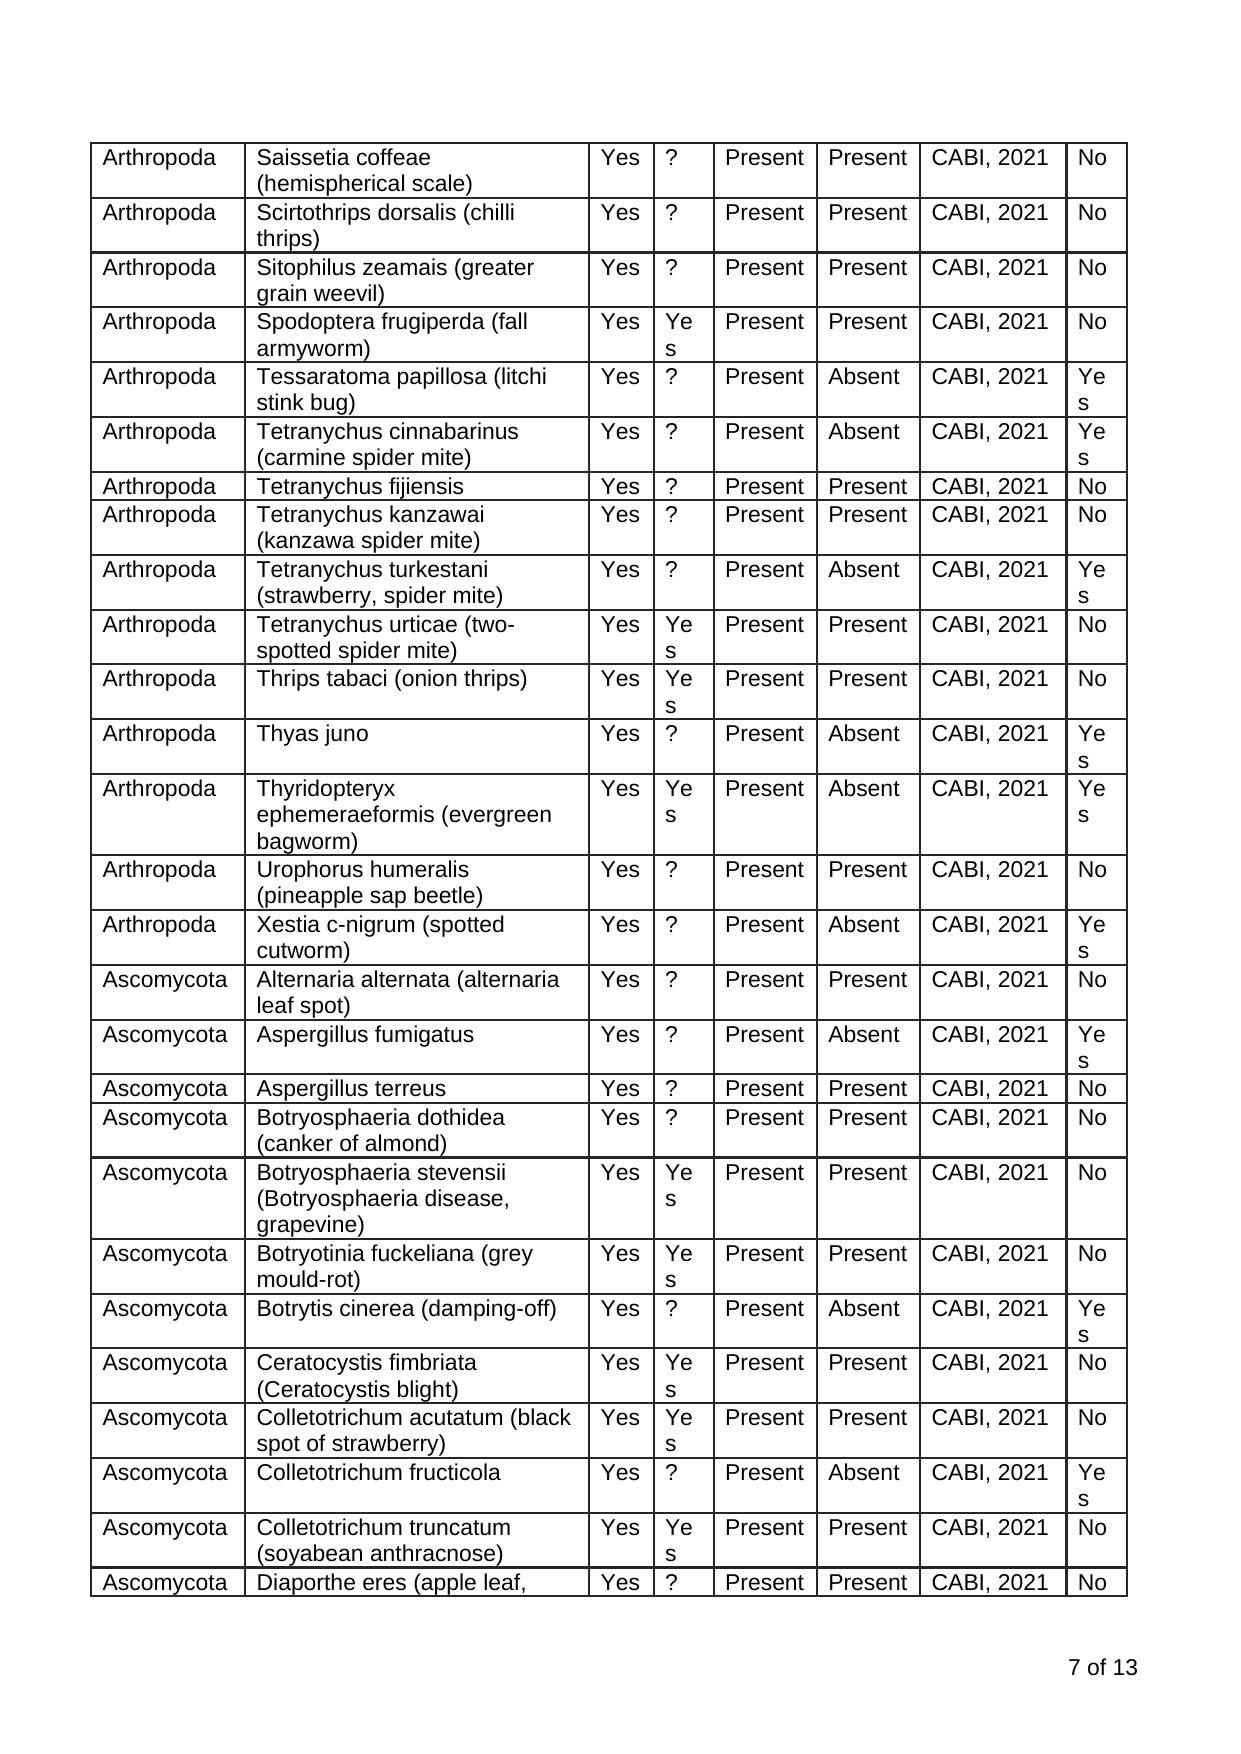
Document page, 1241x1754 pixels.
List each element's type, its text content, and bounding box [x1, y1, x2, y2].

table_cell Yes [1068, 775, 1126, 854]
table_cell Colletotrichum truncatum (soyabean anthracnose) [246, 1514, 588, 1566]
table_cell No [1068, 199, 1126, 251]
table_cell Present [715, 1159, 816, 1238]
table_cell Spodoptera frugiperda (fall armyworm) [246, 308, 588, 361]
table_cell ? [655, 501, 713, 554]
table_cell Ascomycota [92, 1569, 244, 1595]
table_cell Present [818, 966, 919, 1018]
table_cell Scirtothrips dorsalis (chilli thrips) [246, 199, 588, 251]
table_cell CABI, 2021 [921, 665, 1065, 718]
table_cell Present [818, 1075, 919, 1102]
table_cell Yes [1068, 556, 1126, 608]
table_cell CABI, 2021 [921, 1514, 1065, 1566]
table_cell Alternaria alternata (alternaria leaf spot) [246, 966, 588, 1018]
table_cell ? [655, 1021, 713, 1073]
table_cell Yes [590, 199, 653, 251]
table_cell Saissetia coffeae (hemispherical scale) [246, 144, 588, 197]
table_cell Present [818, 1349, 919, 1402]
table_cell Present [715, 1075, 816, 1102]
table_cell CABI, 2021 [921, 611, 1065, 663]
table_cell No [1068, 144, 1126, 197]
table_cell Botryosphaeria dothidea (canker of almond) [246, 1104, 588, 1156]
table_cell Yes [655, 775, 713, 854]
table_cell Arthropoda [92, 473, 244, 499]
table_cell CABI, 2021 [921, 308, 1065, 361]
table_cell Present [818, 1514, 919, 1566]
table_cell Yes [590, 1240, 653, 1292]
table_cell CABI, 2021 [921, 1295, 1065, 1347]
table_cell ? [655, 720, 713, 773]
table_cell Yes [590, 856, 653, 909]
table_cell Yes [590, 665, 653, 718]
table_cell CABI, 2021 [921, 911, 1065, 964]
table_cell Yes [655, 1404, 713, 1457]
table_cell Thyridopteryx ephemeraeformis (evergreen bagworm) [246, 775, 588, 854]
table_cell Absent [818, 418, 919, 471]
table_cell No [1068, 1349, 1126, 1402]
table_cell No [1068, 1514, 1126, 1566]
table_cell Sitophilus zeamais (greater grain weevil) [246, 254, 588, 306]
table_cell Absent [818, 720, 919, 773]
table_cell CABI, 2021 [921, 966, 1065, 1018]
table_cell Present [715, 1104, 816, 1156]
table_cell Yes [655, 1159, 713, 1238]
table_cell Yes [590, 775, 653, 854]
table_cell No [1068, 1075, 1126, 1102]
table_cell Present [715, 966, 816, 1018]
table_cell CABI, 2021 [921, 1459, 1065, 1512]
table_cell Present [818, 144, 919, 197]
table_cell Botrytis cinerea (damping-off) [246, 1295, 588, 1347]
table_cell Colletotrichum acutatum (black spot of strawberry) [246, 1404, 588, 1457]
table_cell Yes [655, 1349, 713, 1402]
table_cell Ascomycota [92, 1295, 244, 1347]
table_cell Arthropoda [92, 911, 244, 964]
table_cell CABI, 2021 [921, 418, 1065, 471]
table_cell Arthropoda [92, 775, 244, 854]
table_cell Present [715, 1514, 816, 1566]
table_cell CABI, 2021 [921, 501, 1065, 554]
table_cell CABI, 2021 [921, 363, 1065, 416]
table_cell Present [818, 473, 919, 499]
table_cell Present [818, 254, 919, 306]
table_cell Absent [818, 1295, 919, 1347]
table_cell Present [818, 611, 919, 663]
table_cell Botryosphaeria stevensii (Botryosphaeria disease, grapevine) [246, 1159, 588, 1238]
table_cell Yes [590, 1104, 653, 1156]
table_cell ? [655, 1569, 713, 1595]
table_cell Absent [818, 1021, 919, 1073]
table_cell ? [655, 856, 713, 909]
table_cell CABI, 2021 [921, 1075, 1065, 1102]
table_cell CABI, 2021 [921, 1569, 1065, 1595]
table_cell CABI, 2021 [921, 775, 1065, 854]
table_cell Yes [655, 665, 713, 718]
table_cell Yes [590, 1075, 653, 1102]
table_cell Absent [818, 363, 919, 416]
table_cell No [1068, 1240, 1126, 1292]
table_cell Tetranychus turkestani (strawberry, spider mite) [246, 556, 588, 608]
table_cell CABI, 2021 [921, 473, 1065, 499]
table_cell Present [715, 199, 816, 251]
table_cell No [1068, 254, 1126, 306]
table_cell Yes [1068, 1459, 1126, 1512]
table_cell Arthropoda [92, 665, 244, 718]
table_cell Present [715, 1021, 816, 1073]
table_cell ? [655, 1075, 713, 1102]
table_cell Present [715, 856, 816, 909]
table_cell Present [715, 1404, 816, 1457]
table_cell Yes [590, 1159, 653, 1238]
table_cell Yes [590, 611, 653, 663]
table_cell CABI, 2021 [921, 1349, 1065, 1402]
table_cell Arthropoda [92, 308, 244, 361]
table_cell Ascomycota [92, 966, 244, 1018]
table_cell Tessaratoma papillosa (litchi stink bug) [246, 363, 588, 416]
table_cell Present [715, 1240, 816, 1292]
table_cell Present [715, 775, 816, 854]
table_cell CABI, 2021 [921, 1240, 1065, 1292]
table_cell Yes [590, 1459, 653, 1512]
table_cell Yes [590, 308, 653, 361]
table_cell ? [655, 1295, 713, 1347]
table_cell Present [818, 308, 919, 361]
table_cell CABI, 2021 [921, 1104, 1065, 1156]
table_cell Yes [590, 966, 653, 1018]
table_cell Urophorus humeralis (pineapple sap beetle) [246, 856, 588, 909]
table_cell CABI, 2021 [921, 254, 1065, 306]
table_cell Aspergillus fumigatus [246, 1021, 588, 1073]
table_cell No [1068, 1569, 1126, 1595]
table_cell Present [818, 199, 919, 251]
table_cell Ascomycota [92, 1075, 244, 1102]
table_cell Arthropoda [92, 501, 244, 554]
table_cell Yes [590, 1021, 653, 1073]
table_cell Arthropoda [92, 254, 244, 306]
table_cell Ascomycota [92, 1349, 244, 1402]
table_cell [246, 1569, 588, 1595]
table_cell Ascomycota [92, 1240, 244, 1292]
table_cell Yes [590, 720, 653, 773]
table_cell No [1068, 1104, 1126, 1156]
table_cell Yes [590, 363, 653, 416]
table_cell Absent [818, 1459, 919, 1512]
table_cell Tetranychus fijiensis [246, 473, 588, 499]
table_cell Yes [590, 473, 653, 499]
table_cell CABI, 2021 [921, 556, 1065, 608]
table_cell CABI, 2021 [921, 199, 1065, 251]
table_cell No [1068, 856, 1126, 909]
table_cell CABI, 2021 [921, 144, 1065, 197]
table_cell No [1068, 665, 1126, 718]
table_cell Botryotinia fuckeliana (grey mould-rot) [246, 1240, 588, 1292]
table_cell CABI, 2021 [921, 1404, 1065, 1457]
table_cell No [1068, 611, 1126, 663]
table_cell Yes [590, 144, 653, 197]
table_cell Present [715, 363, 816, 416]
table_cell Present [818, 1104, 919, 1156]
table_cell Present [715, 1295, 816, 1347]
table_cell Yes [655, 1240, 713, 1292]
table_cell Present [715, 911, 816, 964]
table_cell Present [715, 144, 816, 197]
table_cell Yes [590, 1349, 653, 1402]
table_cell No [1068, 1404, 1126, 1457]
table_cell CABI, 2021 [921, 856, 1065, 909]
table_cell ? [655, 966, 713, 1018]
table_cell Absent [818, 911, 919, 964]
table_cell Yes [655, 308, 713, 361]
table_cell Present [818, 1569, 919, 1595]
table_cell Absent [818, 775, 919, 854]
table_cell Present [715, 611, 816, 663]
table_cell Yes [655, 1514, 713, 1566]
table_cell Tetranychus kanzawai (kanzawa spider mite) [246, 501, 588, 554]
table_cell Present [715, 1459, 816, 1512]
table_cell No [1068, 1159, 1126, 1238]
table_cell Arthropoda [92, 611, 244, 663]
table_cell Yes [590, 501, 653, 554]
table_cell Present [715, 501, 816, 554]
table_cell Present [715, 665, 816, 718]
table_cell ? [655, 199, 713, 251]
table_cell Present [715, 1349, 816, 1402]
table_cell Yes [590, 911, 653, 964]
table_cell Present [715, 720, 816, 773]
table_cell Tetranychus urticae (two-spotted spider mite) [246, 611, 588, 663]
table_cell No [1068, 501, 1126, 554]
table_cell Present [715, 556, 816, 608]
table_cell Present [818, 856, 919, 909]
table_cell Present [818, 501, 919, 554]
table_cell Yes [1068, 720, 1126, 773]
table_cell Ascomycota [92, 1514, 244, 1566]
table_cell Present [715, 473, 816, 499]
table_cell Present [818, 1404, 919, 1457]
table_cell Yes [1068, 363, 1126, 416]
table_cell Yes [590, 556, 653, 608]
table_cell ? [655, 144, 713, 197]
table_cell Yes [590, 254, 653, 306]
table_cell Xestia c-nigrum (spotted cutworm) [246, 911, 588, 964]
table_cell Yes [655, 611, 713, 663]
table_cell Ascomycota [92, 1104, 244, 1156]
table_cell Ceratocystis fimbriata (Ceratocystis blight) [246, 1349, 588, 1402]
table_cell No [1068, 473, 1126, 499]
table_cell ? [655, 911, 713, 964]
table_cell ? [655, 1104, 713, 1156]
table_cell Yes [1068, 418, 1126, 471]
table_cell ? [655, 363, 713, 416]
table_cell Present [715, 254, 816, 306]
table_cell Yes [590, 1404, 653, 1457]
table_cell Present [715, 1569, 816, 1595]
table_cell Arthropoda [92, 418, 244, 471]
table_cell Present [715, 418, 816, 471]
table_cell Ascomycota [92, 1021, 244, 1073]
table_cell Thyas juno [246, 720, 588, 773]
table_cell Ascomycota [92, 1404, 244, 1457]
table_cell ? [655, 473, 713, 499]
table_cell Yes [590, 418, 653, 471]
table_cell Yes [590, 1514, 653, 1566]
table_cell Arthropoda [92, 556, 244, 608]
table_cell No [1068, 308, 1126, 361]
table_cell Yes [1068, 911, 1126, 964]
table_cell Yes [590, 1295, 653, 1347]
table_cell Absent [818, 556, 919, 608]
table_cell Arthropoda [92, 199, 244, 251]
table_cell Present [818, 665, 919, 718]
table_cell Ascomycota [92, 1159, 244, 1238]
table_cell Thrips tabaci (onion thrips) [246, 665, 588, 718]
table_cell Colletotrichum fructicola [246, 1459, 588, 1512]
table_cell Arthropoda [92, 856, 244, 909]
table_cell ? [655, 1459, 713, 1512]
table_cell ? [655, 254, 713, 306]
table_cell CABI, 2021 [921, 720, 1065, 773]
table_cell Arthropoda [92, 144, 244, 197]
table_cell Arthropoda [92, 363, 244, 416]
table_cell Yes [1068, 1021, 1126, 1073]
table_cell Present [818, 1159, 919, 1238]
table_cell Arthropoda [92, 720, 244, 773]
table_cell CABI, 2021 [921, 1159, 1065, 1238]
table_cell ? [655, 418, 713, 471]
table_cell Aspergillus terreus [246, 1075, 588, 1102]
table_cell Present [715, 308, 816, 361]
table_cell CABI, 2021 [921, 1021, 1065, 1073]
table_cell Present [818, 1240, 919, 1292]
table_cell Ascomycota [92, 1459, 244, 1512]
table_cell Yes [590, 1569, 653, 1595]
table_cell Tetranychus cinnabarinus (carmine spider mite) [246, 418, 588, 471]
table_cell Yes [1068, 1295, 1126, 1347]
table_cell ? [655, 556, 713, 608]
table_cell No [1068, 966, 1126, 1018]
